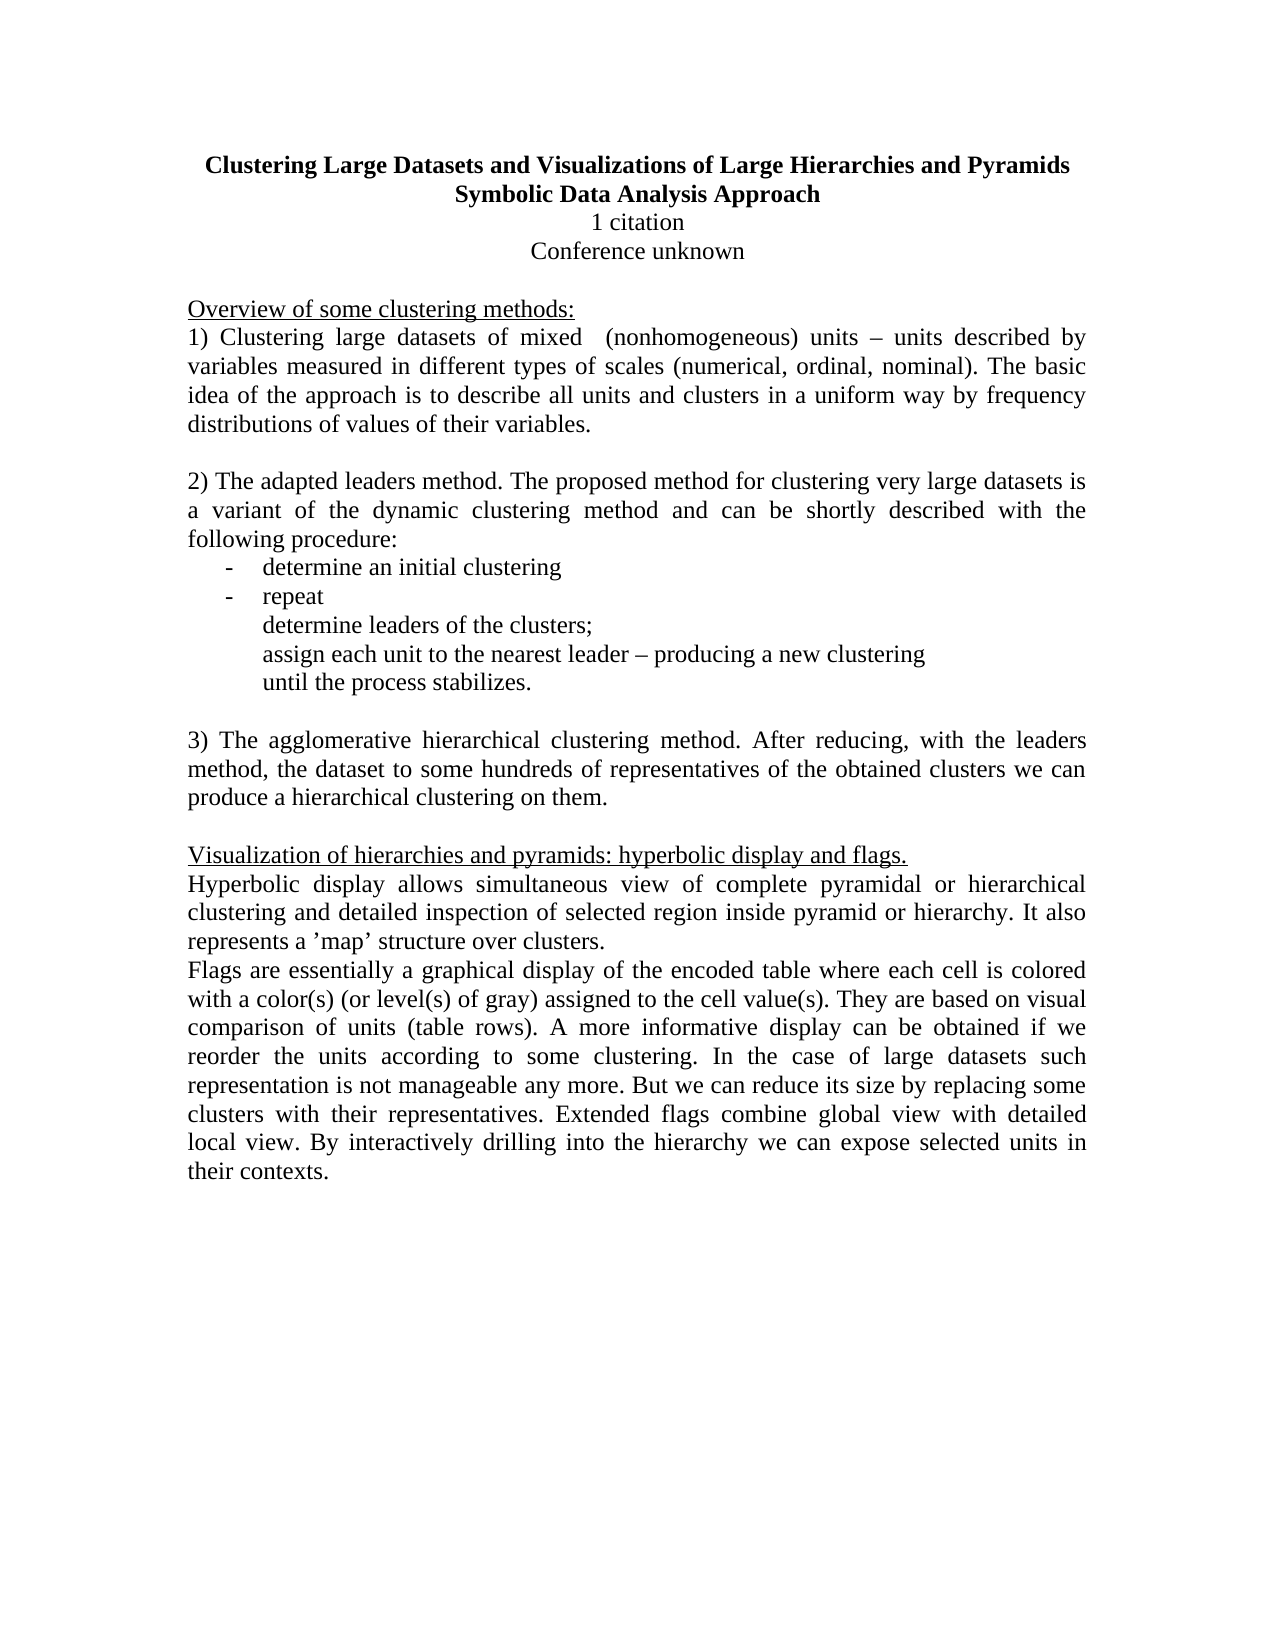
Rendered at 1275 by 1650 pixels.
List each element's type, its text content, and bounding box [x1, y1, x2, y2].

text Visualization of hierarchies and pyramids: hyperbolic display and flags. [187, 840, 1087, 869]
list determine an initial clustering [225, 552, 1087, 581]
list assign each unit to the nearest leader – producing a new clustering [262, 639, 1087, 667]
text Flags are essentially a graphical display of the encoded table where each cell is colored with a color(s) (or level(s) of gray) assigned to the cell value(s). They are based on visual comparison of units (table rows). A more informative display can be obtained if we reorder the units according to some clustering. In the case of large datasets such representation is not manageable any more. But we can reduce its size by replacing some clusters with their representatives. Extended flags combine global view with detailed local view. By interactively drilling into the hierarchy we can expose selected units in their contexts. [187, 955, 1087, 1185]
list until the process stabilizes. [262, 667, 1087, 696]
text 2) The adapted leaders method. The proposed method for clustering very large datasets is a variant of the dynamic clustering method and can be shortly described with the following procedure: [187, 466, 1087, 552]
list repeat [225, 581, 1087, 610]
text Hyperbolic display allows simultaneous view of complete pyramidal or hierarchical clustering and detailed inspection of selected region inside pyramid or hierarchy. It also represents a ’map’ structure over clusters. [187, 869, 1087, 955]
text 1) Clustering large datasets of mixed (nonhomogeneous) units – units described by variables measured in different types of scales (numerical, ordinal, nominal). The basic idea of the approach is to describe all units and clusters in a uniform way by frequency distributions of values of their variables. [187, 322, 1087, 437]
text Conference unknown [187, 236, 1087, 265]
text Overview of some clustering methods: [187, 294, 1087, 322]
text Clustering Large Datasets and Visualizations of Large Hierarchies and Pyramids Symbolic Data Analysis Approach [187, 150, 1087, 207]
list determine leaders of the clusters; [262, 610, 1087, 639]
text 1 citation [187, 207, 1087, 236]
text 3) The agglomerative hierarchical clustering method. After reducing, with the leaders method, the dataset to some hundreds of representatives of the obtained clusters we can produce a hierarchical clustering on them. [187, 725, 1087, 811]
